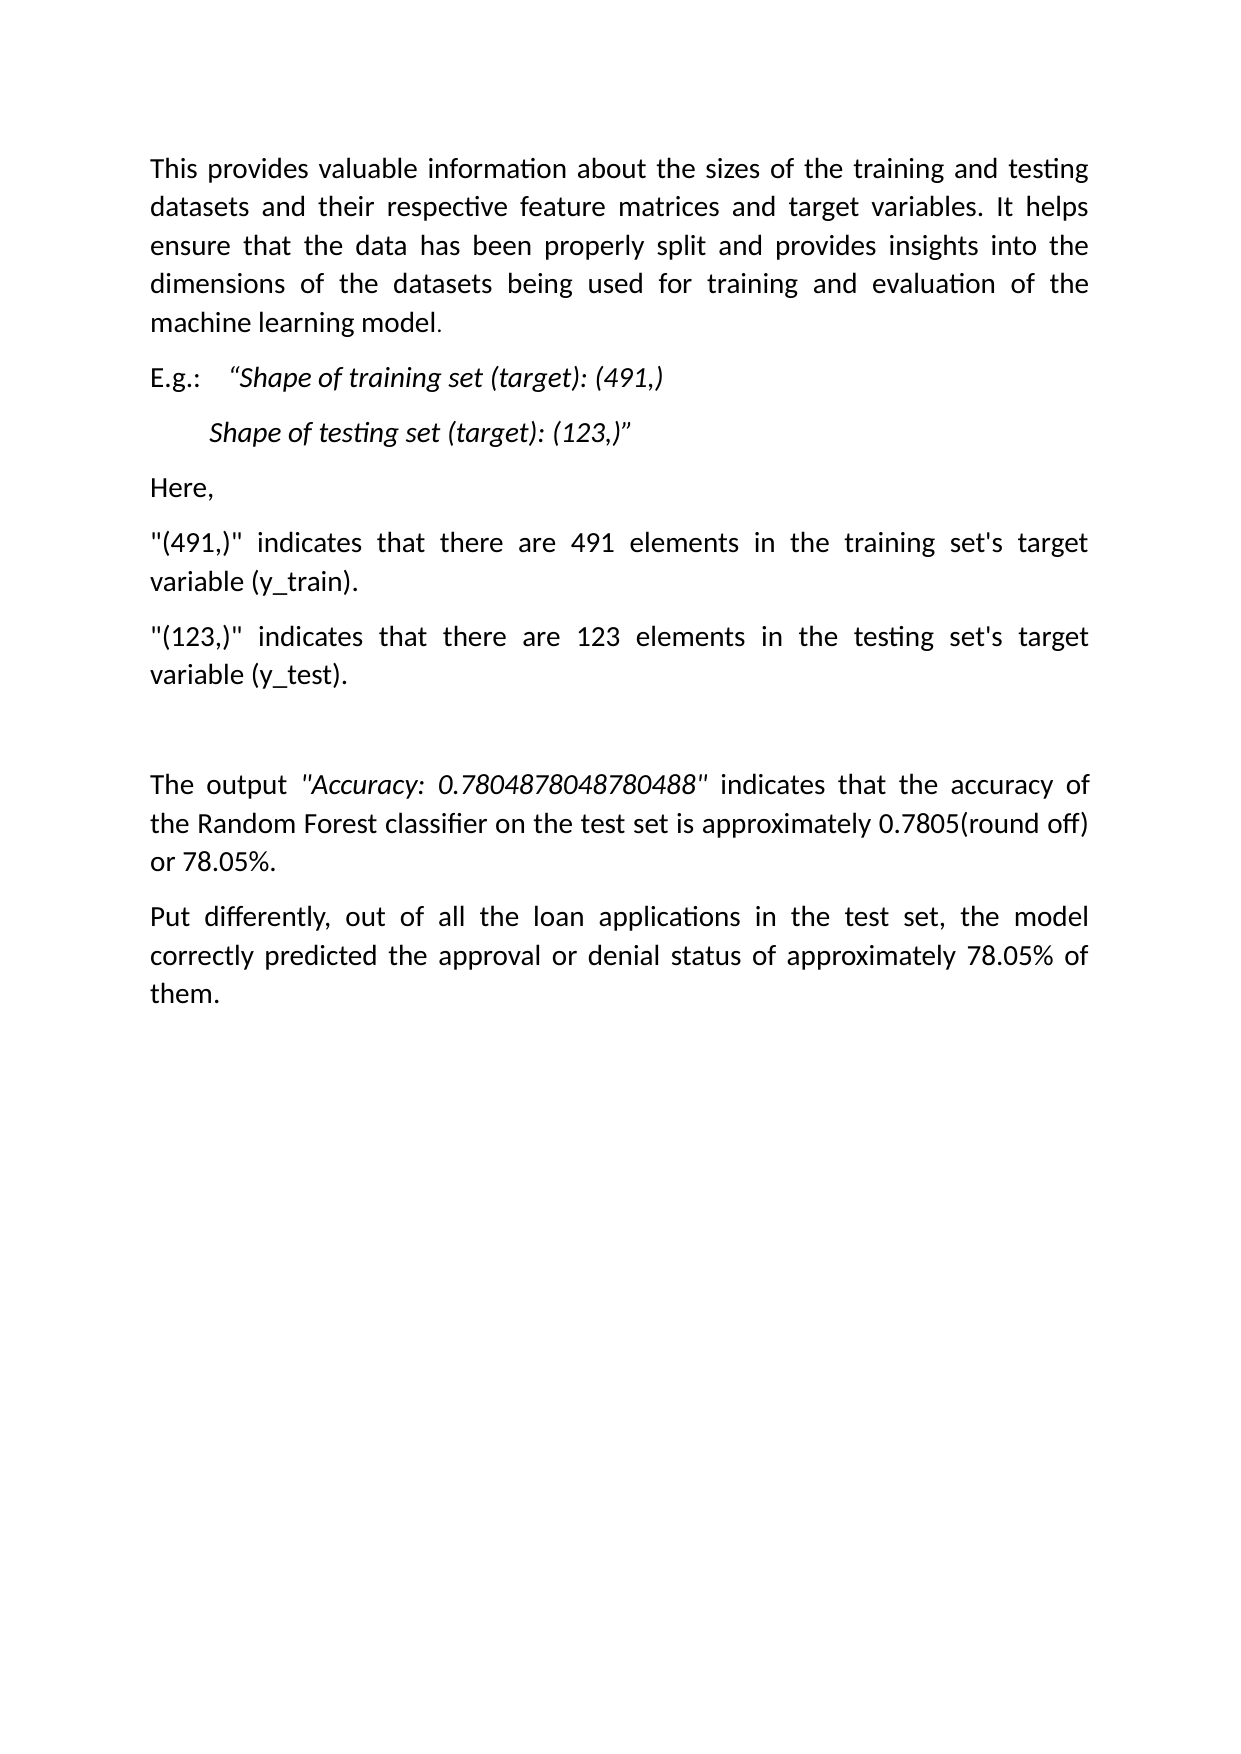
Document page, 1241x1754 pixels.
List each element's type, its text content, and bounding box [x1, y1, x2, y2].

text E.g.: “Shape of training set (target): (491,) [150, 359, 1090, 394]
text Here, [150, 469, 1090, 505]
text This provides valuable information about the sizes of the training and testing datasets and their respective feature matrices and target variables. It helps ensure that the data has been properly split and provides insights into the dimensions of the datasets being used for training and evaluation of the machine learning model. [150, 150, 1090, 339]
text Put differently, out of all the loan applications in the test set, the model correctly predicted the approval or denial status of approximately 78.05% of them. [150, 898, 1090, 1011]
text "(491,)" indicates that there are 491 elements in the training set's target variable (y_train). [150, 524, 1090, 598]
text The output "Accuracy: 0.7804878048780488" indicates that the accuracy of the Random Forest classifier on the test set is approximately 0.7805(round off) or 78.05%. [150, 766, 1090, 879]
text Shape of testing set (target): (123,)” [150, 414, 1090, 449]
text "(123,)" indicates that there are 123 elements in the testing set's target variable (y_test). [150, 618, 1090, 692]
